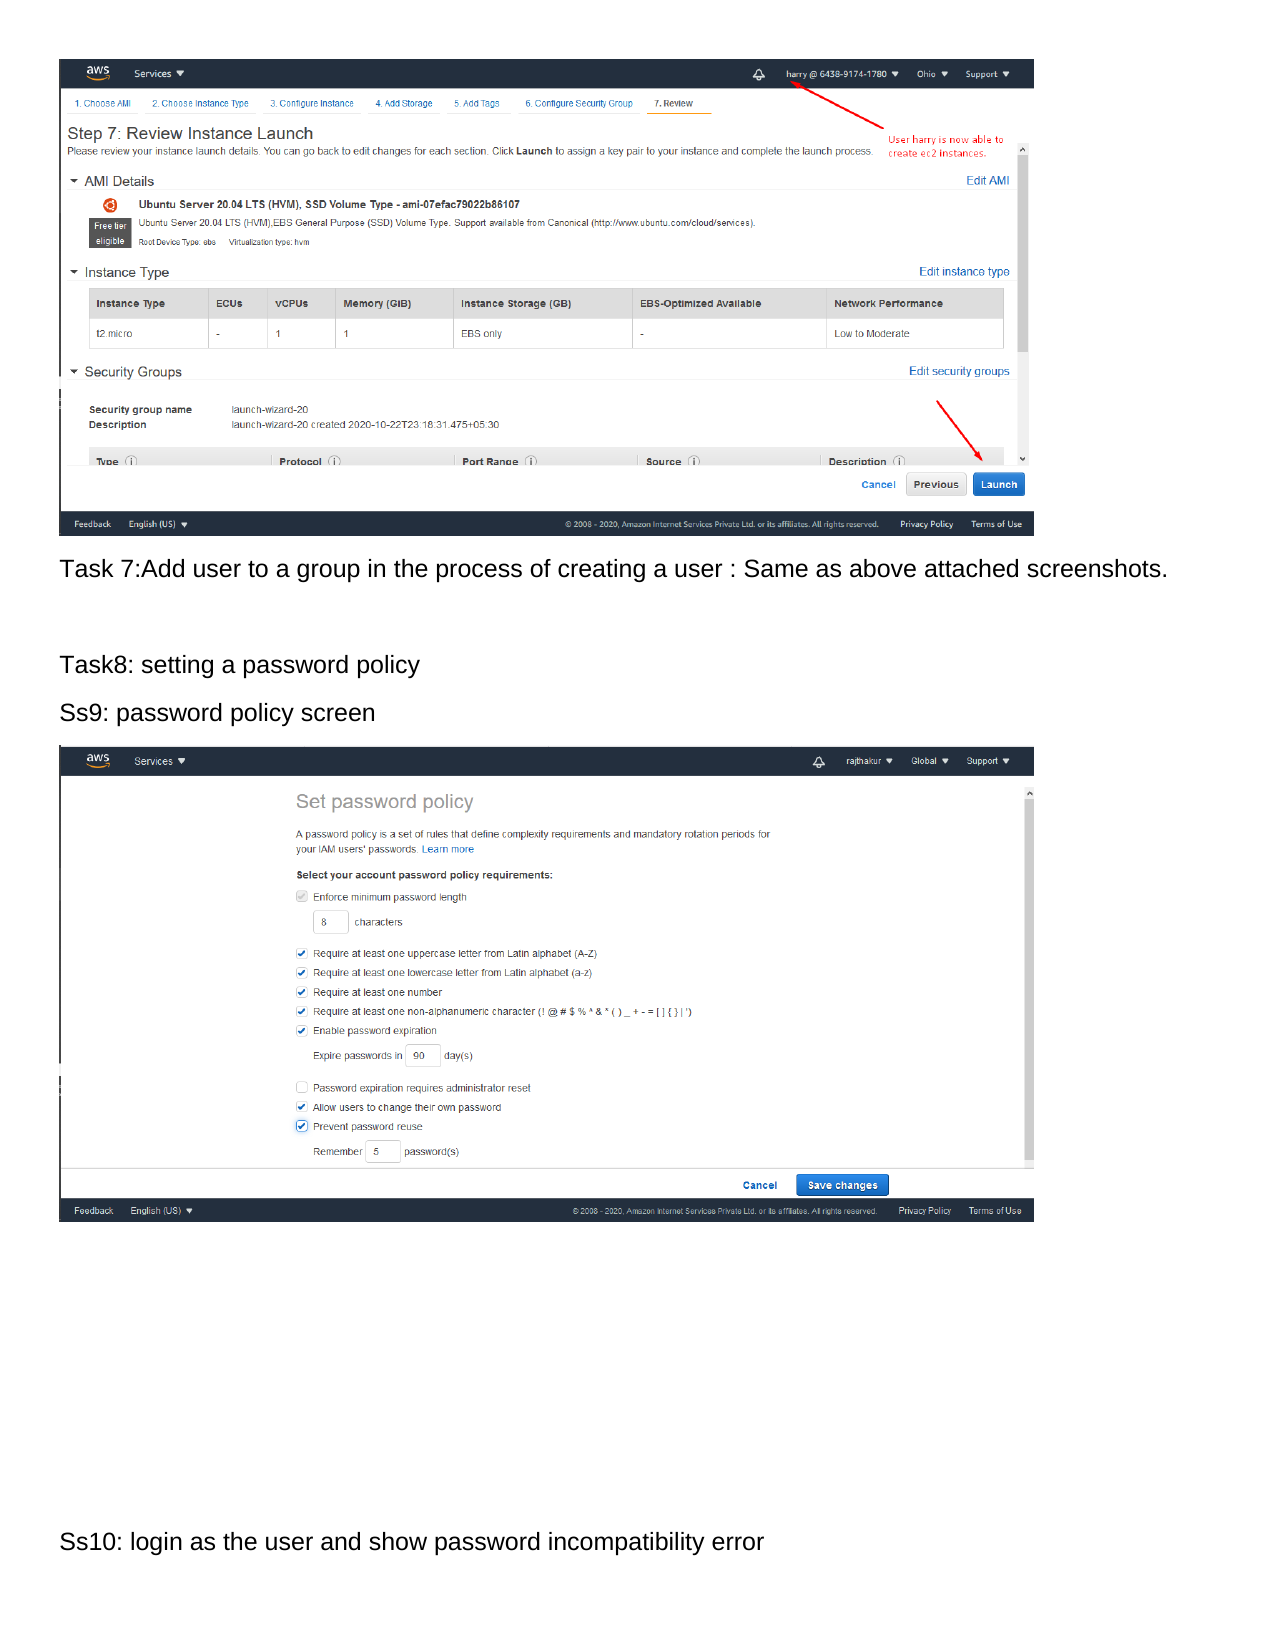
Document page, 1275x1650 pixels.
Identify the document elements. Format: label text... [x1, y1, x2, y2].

text Ss10: login as the user and show password incompatibility error [59, 1527, 1216, 1556]
text Task 7:Add user to a group in the process of creating a user : Same as above attached screenshots. [59, 554, 1216, 583]
text Ss9: password policy screen [59, 697, 1216, 726]
picture [59, 745, 1034, 1222]
picture [59, 59, 1034, 536]
text Task8: setting a password policy [59, 650, 1216, 678]
